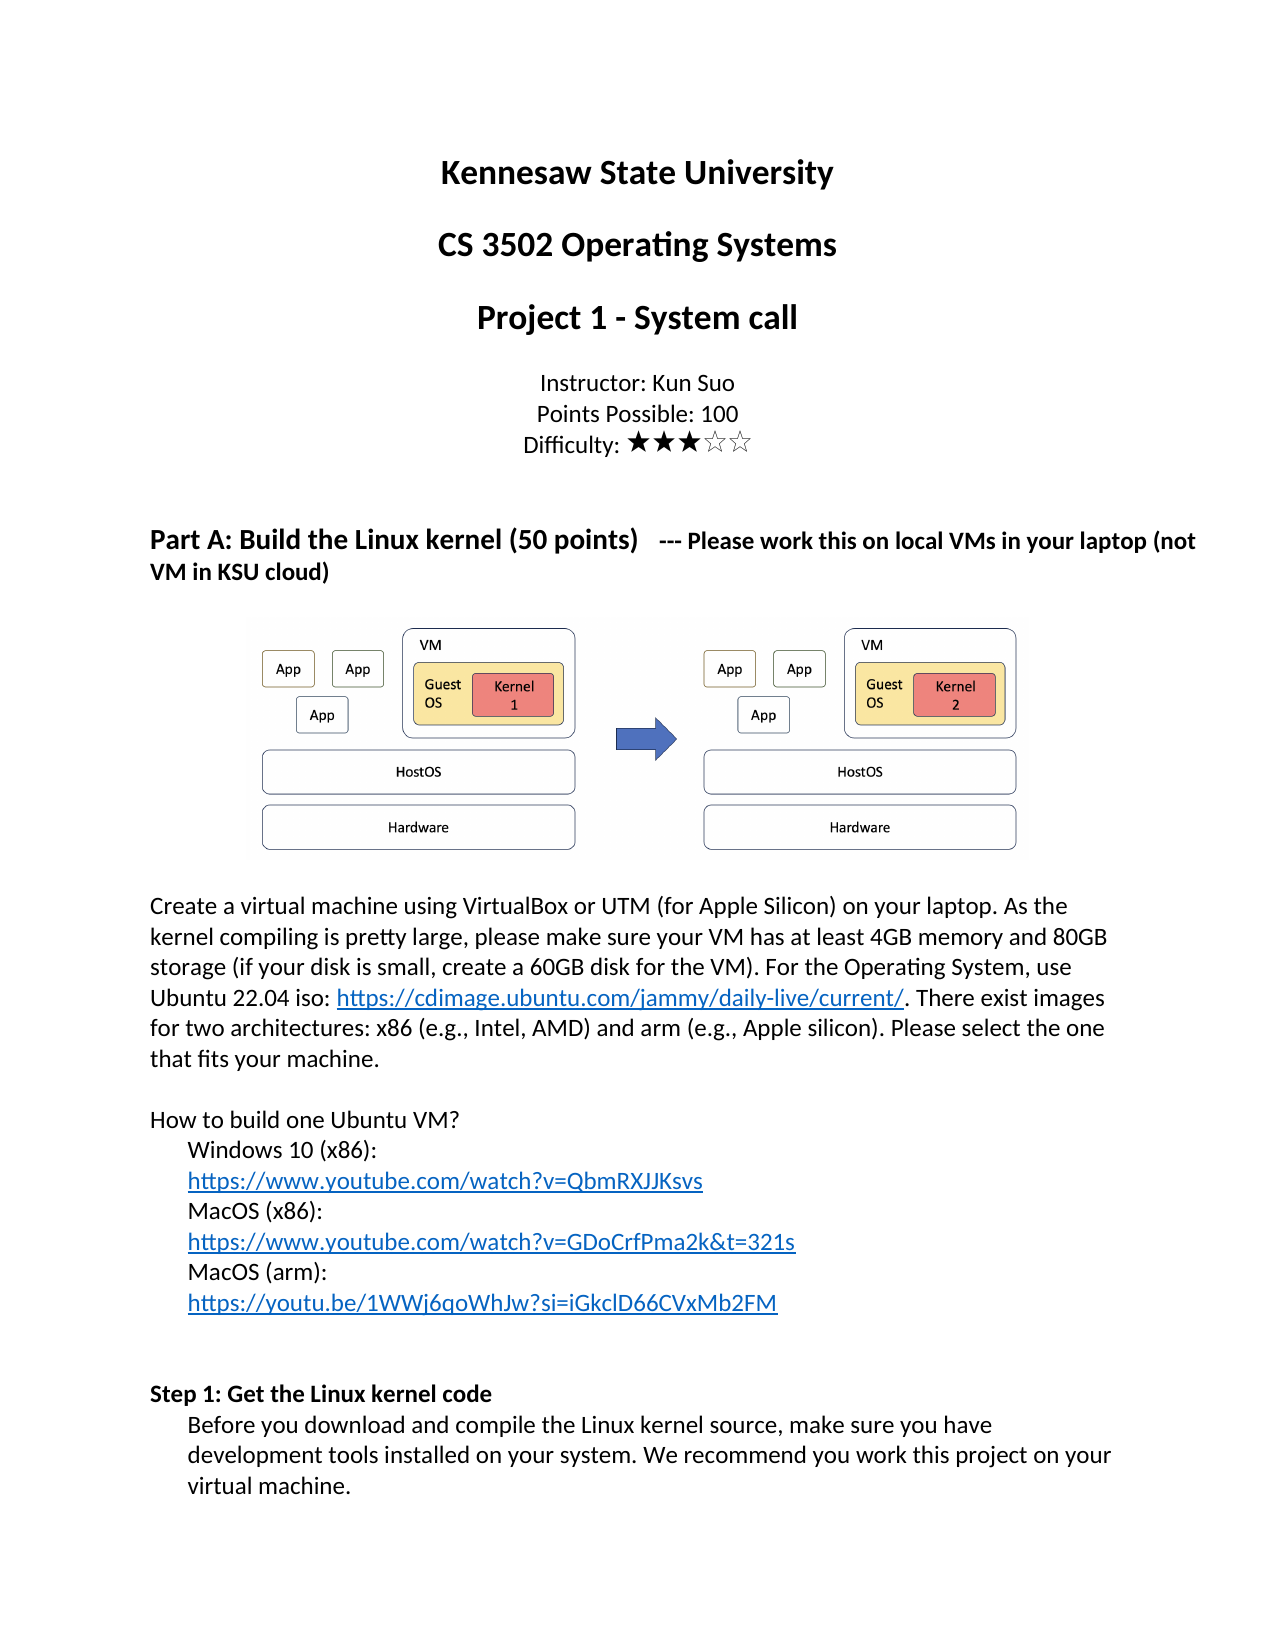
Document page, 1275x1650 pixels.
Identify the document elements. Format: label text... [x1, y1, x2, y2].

text https://www.youtube.com/watch?v=QbmRXJJKsvs [187, 1165, 1125, 1196]
text How to build one Ubuntu VM? [150, 1104, 1125, 1134]
text Step 1: Get the Linux kernel code [150, 1379, 1125, 1409]
text Create a virtual machine using VirtualBox or UTM (for Apple Silicon) on your laptop. As the kernel compiling is pretty large, please make sure your VM has at least 4GB memory and 80GB storage (if your disk is small, create a 60GB disk for the VM). For the Operating System, use Ubuntu 22.04 iso: https://cdimage.ubuntu.com/jammy/daily-live/current/. There exist images for two architectures: x86 (e.g., Intel, AMD) and arm (e.g., Apple silicon). Please select the one that fits your machine. [150, 890, 1125, 1073]
text Instructor: Kun Suo [150, 367, 1125, 398]
picture [625, 428, 753, 454]
text https://youtu.be/1WWj6qoWhJw?si=iGkclD66CVxMb2FM [150, 1287, 1125, 1318]
text Kennesaw State University [150, 150, 1125, 193]
text https://www.youtube.com/watch?v=GDoCrfPma2k&t=321s [187, 1226, 1125, 1257]
text Points Possible: 100 [150, 398, 1125, 428]
text Before you download and compile the Linux kernel source, make sure you have development tools installed on your system. We recommend you work this project on your virtual machine. [187, 1409, 1125, 1501]
text MacOS (arm): [150, 1257, 1125, 1287]
text Part A: Build the Linux kernel (50 points) --- Please work this on local VMs in your laptop (not VM in KSU cloud) [150, 521, 1200, 587]
text Difficulty: [150, 428, 1125, 460]
text CS 3502 Operating Systems [150, 222, 1125, 266]
picture [245, 617, 1030, 860]
text MacOS (x86): [150, 1196, 1125, 1226]
text Project 1 - System call [150, 295, 1125, 338]
text Windows 10 (x86): [187, 1134, 1125, 1165]
